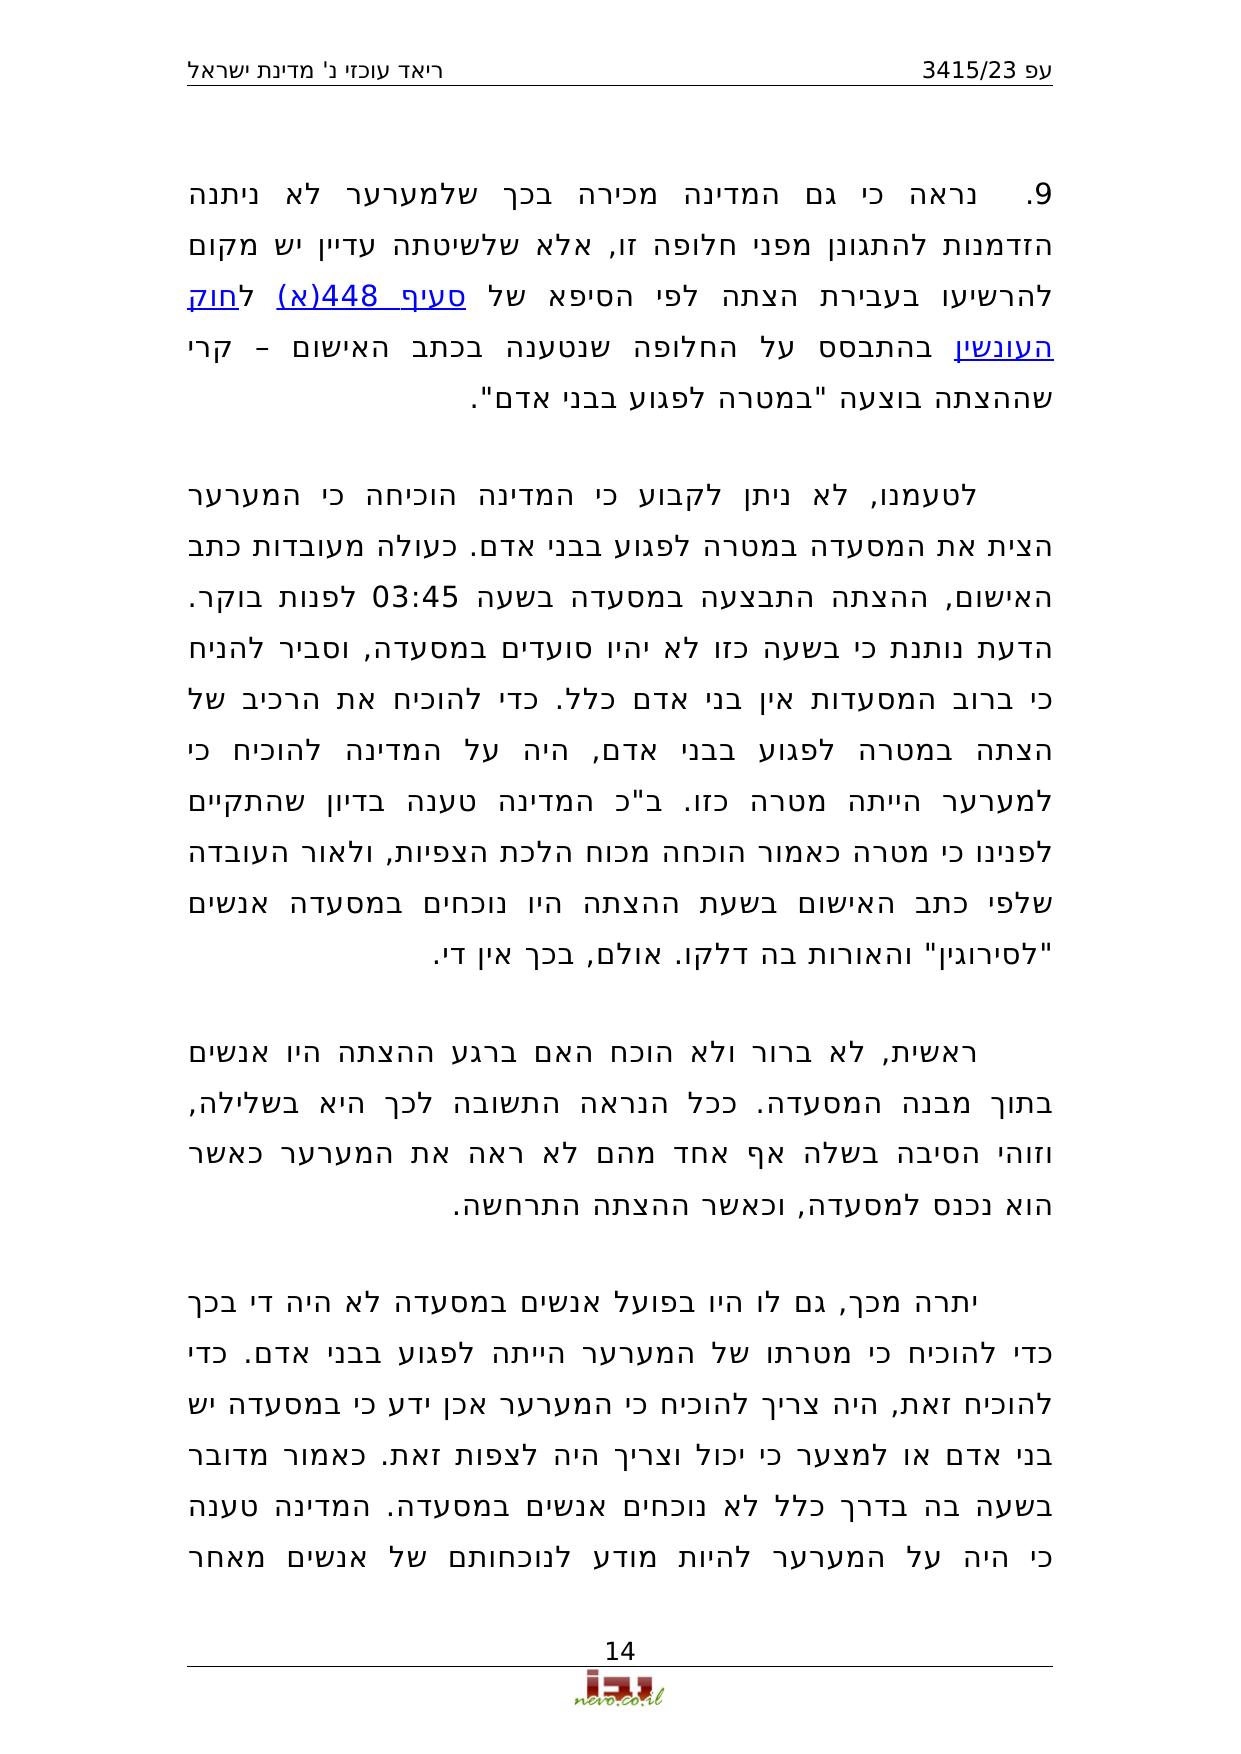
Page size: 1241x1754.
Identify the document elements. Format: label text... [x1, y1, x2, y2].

text לטעמנו, לא ניתן לקבוע כי המדינה הוכיחה כי המערער הצית את המסעדה במטרה לפגוע בבני אדם. כעולה מעובדות כתב האישום, ההצתה התבצעה במסעדה בשעה 03:45 לפנות בוקר. הדעת נותנת כי בשעה כזו לא יהיו סועדים במסעדה, וסביר להניח כי ברוב המסעדות אין בני אדם כלל. כדי להוכיח את הרכיב של הצתה במטרה לפגוע בבני אדם, היה על המדינה להוכיח כי למערער הייתה מטרה כזו. ב"כ המדינה טענה בדיון שהתקיים לפנינו כי מטרה כאמור הוכחה מכוח הלכת הצפיות, ולאור העובדה שלפי כתב האישום בשעת ההצתה היו נוכחים במסעדה אנשים "לסירוגין" והאורות בה דלקו. אולם, בכך אין די. [187, 479, 1053, 971]
text 9. נראה כי גם המדינה מכירה בכך שלמערער לא ניתנה הזדמנות להתגונן מפני חלופה זו, אלא שלשיטתה עדיין יש מקום להרשיעו בעבירת הצתה לפי הסיפא של סעיף 448(א) לחוק העונשין בהתבסס על החלופה שנטענה בכתב האישום – קרי שההצתה בוצעה "במטרה לפגוע בבני אדם". [187, 177, 1053, 415]
text ראשית, לא ברור ולא הוכח האם ברגע ההצתה היו אנשים בתוך מבנה המסעדה. ככל הנראה התשובה לכך היא בשלילה, וזוהי הסיבה בשלה אף אחד מהם לא ראה את המערער כאשר הוא נכנס למסעדה, וכאשר ההצתה התרחשה. [187, 1035, 1053, 1222]
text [187, 1286, 1053, 1574]
picture [574, 1669, 666, 1707]
